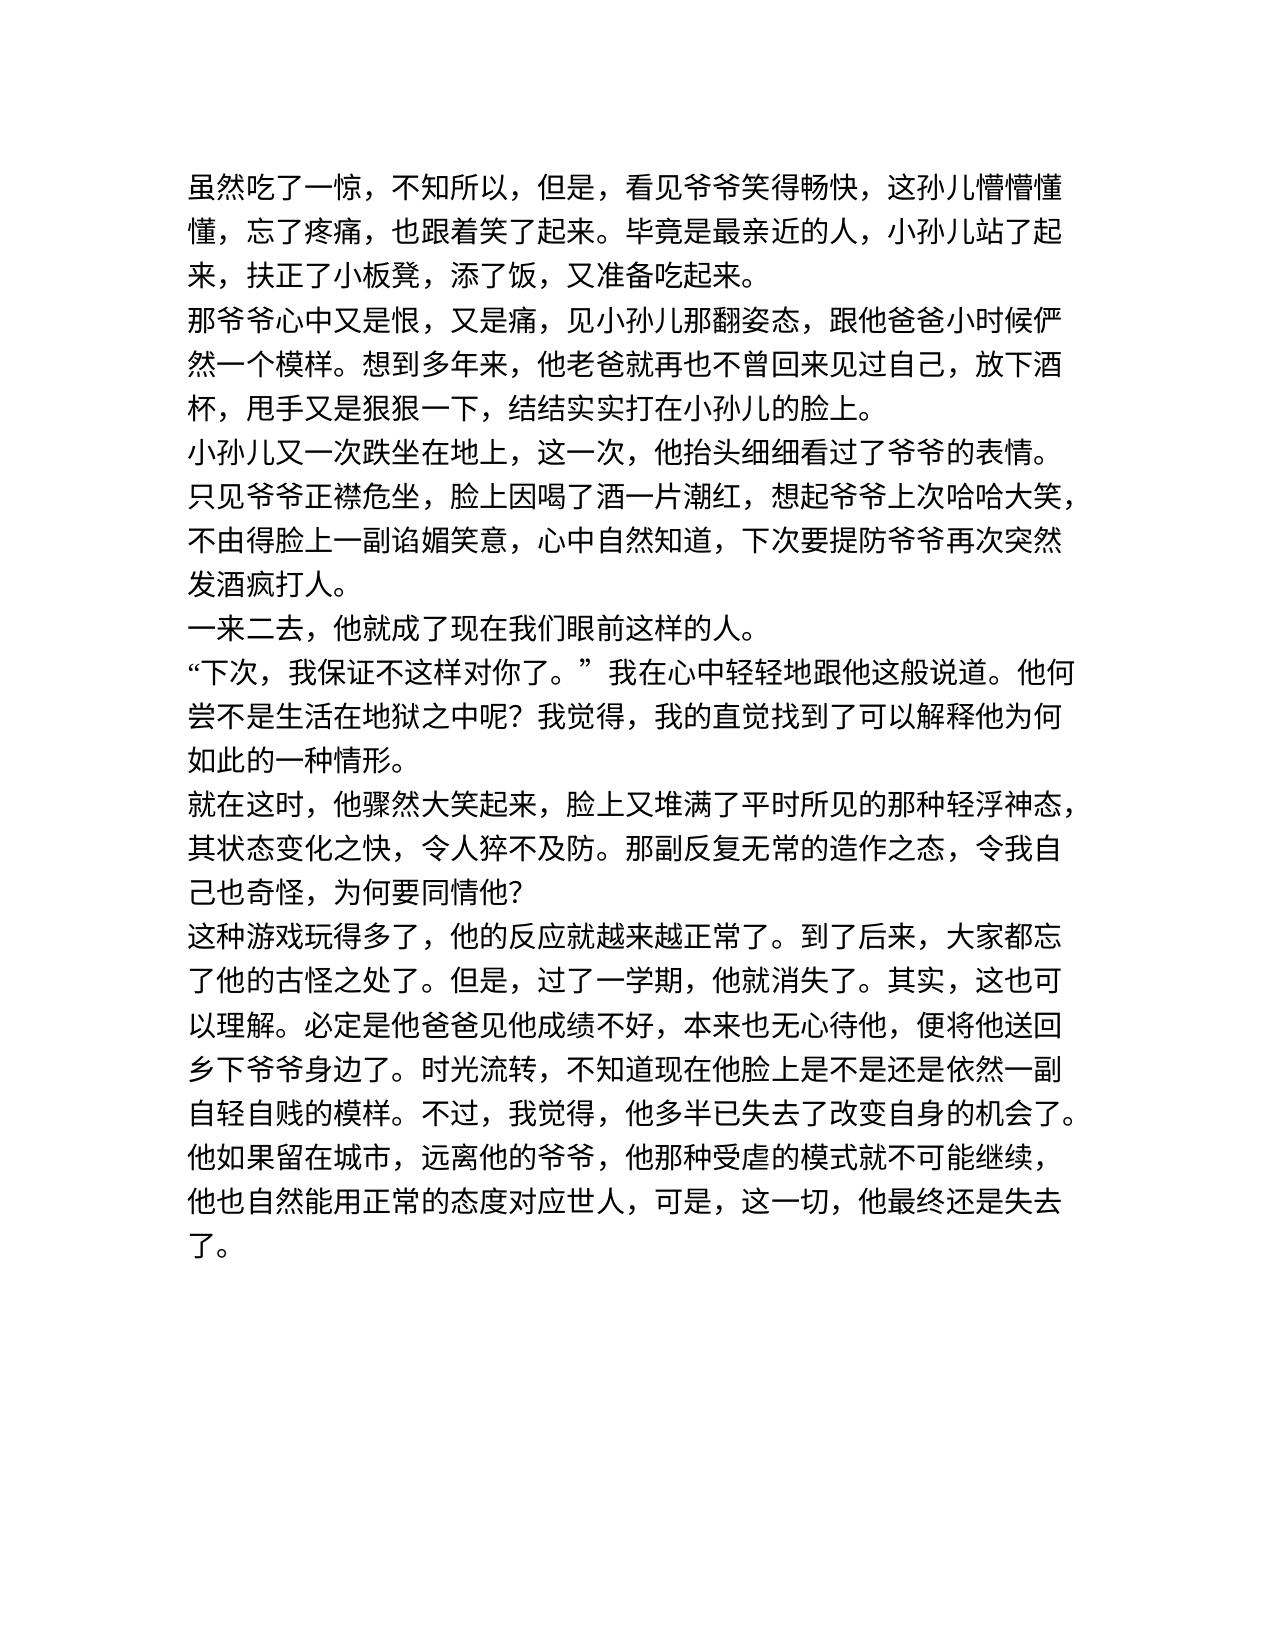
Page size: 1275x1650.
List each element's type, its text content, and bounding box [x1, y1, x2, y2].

text “下次，我保证不这样对你了。”我在心中轻轻地跟他这般说道。他何尝不是生活在地狱之中呢？我觉得，我的直觉找到了可以解释他为何如此的一种情形。 [187, 649, 1087, 781]
text 小孙儿又一次跌坐在地上，这一次，他抬头细细看过了爷爷的表情。只见爷爷正襟危坐，脸上因喝了酒一片潮红，想起爷爷上次哈哈大笑，不由得脸上一副谄媚笑意，心中自然知道，下次要提防爷爷再次突然发酒疯打人。 [187, 428, 1087, 605]
text 那爷爷心中又是恨，又是痛，见小孙儿那翻姿态，跟他爸爸小时候俨然一个模样。想到多年来，他老爸就再也不曾回来见过自己，放下酒杯，甩手又是狠狠一下，结结实实打在小孙儿的脸上。 [187, 296, 1087, 428]
text 就在这时，他骤然大笑起来，脸上又堆满了平时所见的那种轻浮神态，其状态变化之快，令人猝不及防。那副反复无常的造作之态，令我自己也奇怪，为何要同情他？ [187, 781, 1087, 913]
text 虽然吃了一惊，不知所以，但是，看见爷爷笑得畅快，这孙儿懵懵懂懂，忘了疼痛，也跟着笑了起来。毕竟是最亲近的人，小孙儿站了起来，扶正了小板凳，添了饭，又准备吃起来。 [187, 164, 1087, 296]
text 一来二去，他就成了现在我们眼前这样的人。 [187, 605, 1087, 649]
text 这种游戏玩得多了，他的反应就越来越正常了。到了后来，大家都忘了他的古怪之处了。但是，过了一学期，他就消失了。其实，这也可以理解。必定是他爸爸见他成绩不好，本来也无心待他，便将他送回乡下爷爷身边了。时光流转，不知道现在他脸上是不是还是依然一副自轻自贱的模样。不过，我觉得，他多半已失去了改变自身的机会了。他如果留在城市，远离他的爷爷，他那种受虐的模式就不可能继续，他也自然能用正常的态度对应世人，可是，这一切，他最终还是失去了。 [187, 913, 1087, 1266]
